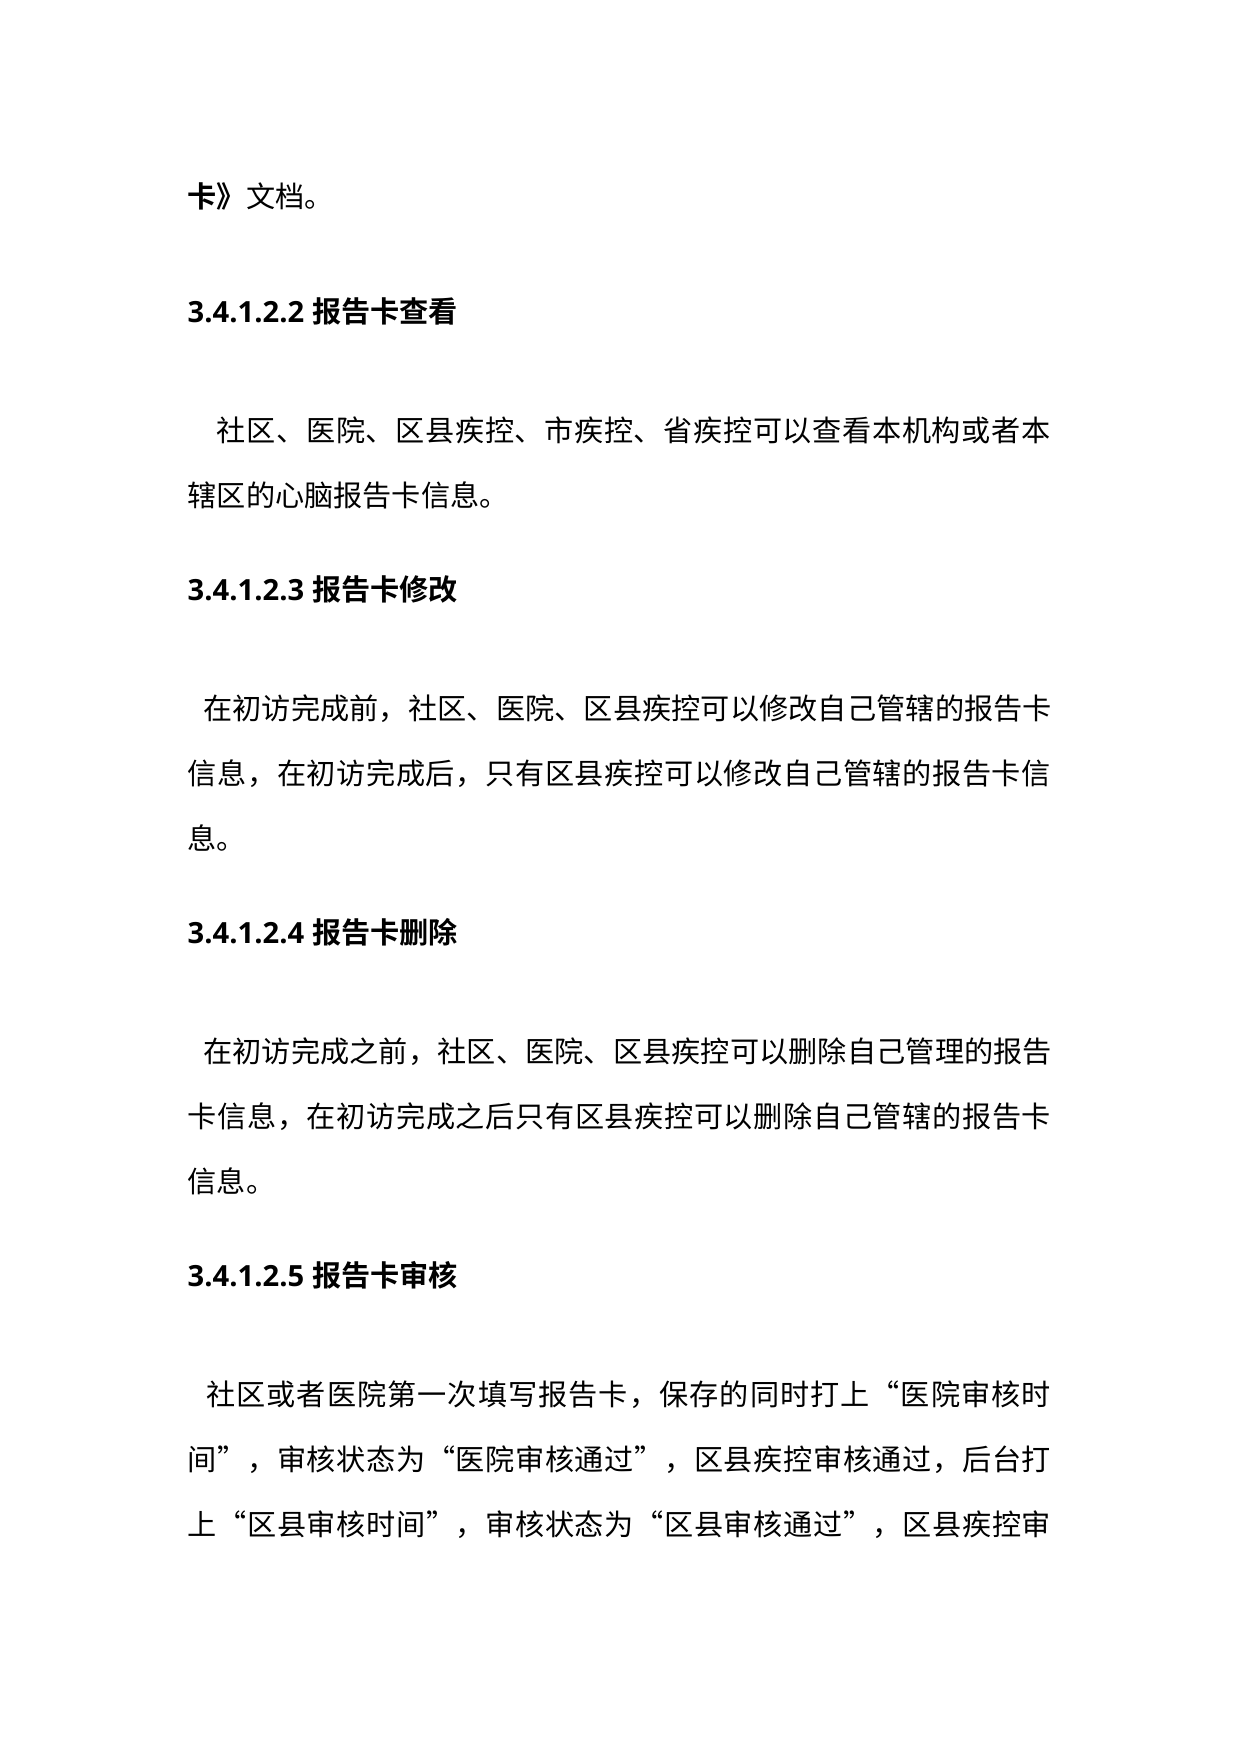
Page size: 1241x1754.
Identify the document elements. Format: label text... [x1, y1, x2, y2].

subtitle 3.4.1.2.4 报告卡删除 [187, 898, 1053, 963]
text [187, 1360, 1053, 1555]
subtitle 3.4.1.2.5 报告卡审核 [187, 1241, 1053, 1306]
text 社区、医院、区县疾控、市疾控、省疾控可以查看本机构或者本辖区的心脑报告卡信息。 [187, 396, 1053, 526]
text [187, 162, 1053, 227]
subtitle 3.4.1.2.3 报告卡修改 [187, 555, 1053, 620]
text 在初访完成之前，社区、医院、区县疾控可以删除自己管理的报告卡信息，在初访完成之后只有区县疾控可以删除自己管辖的报告卡信息。 [187, 1017, 1053, 1212]
text 在初访完成前，社区、医院、区县疾控可以修改自己管辖的报告卡信息，在初访完成后，只有区县疾控可以修改自己管辖的报告卡信息。 [187, 674, 1053, 869]
subtitle 3.4.1.2.2 报告卡查看 [187, 277, 1053, 342]
